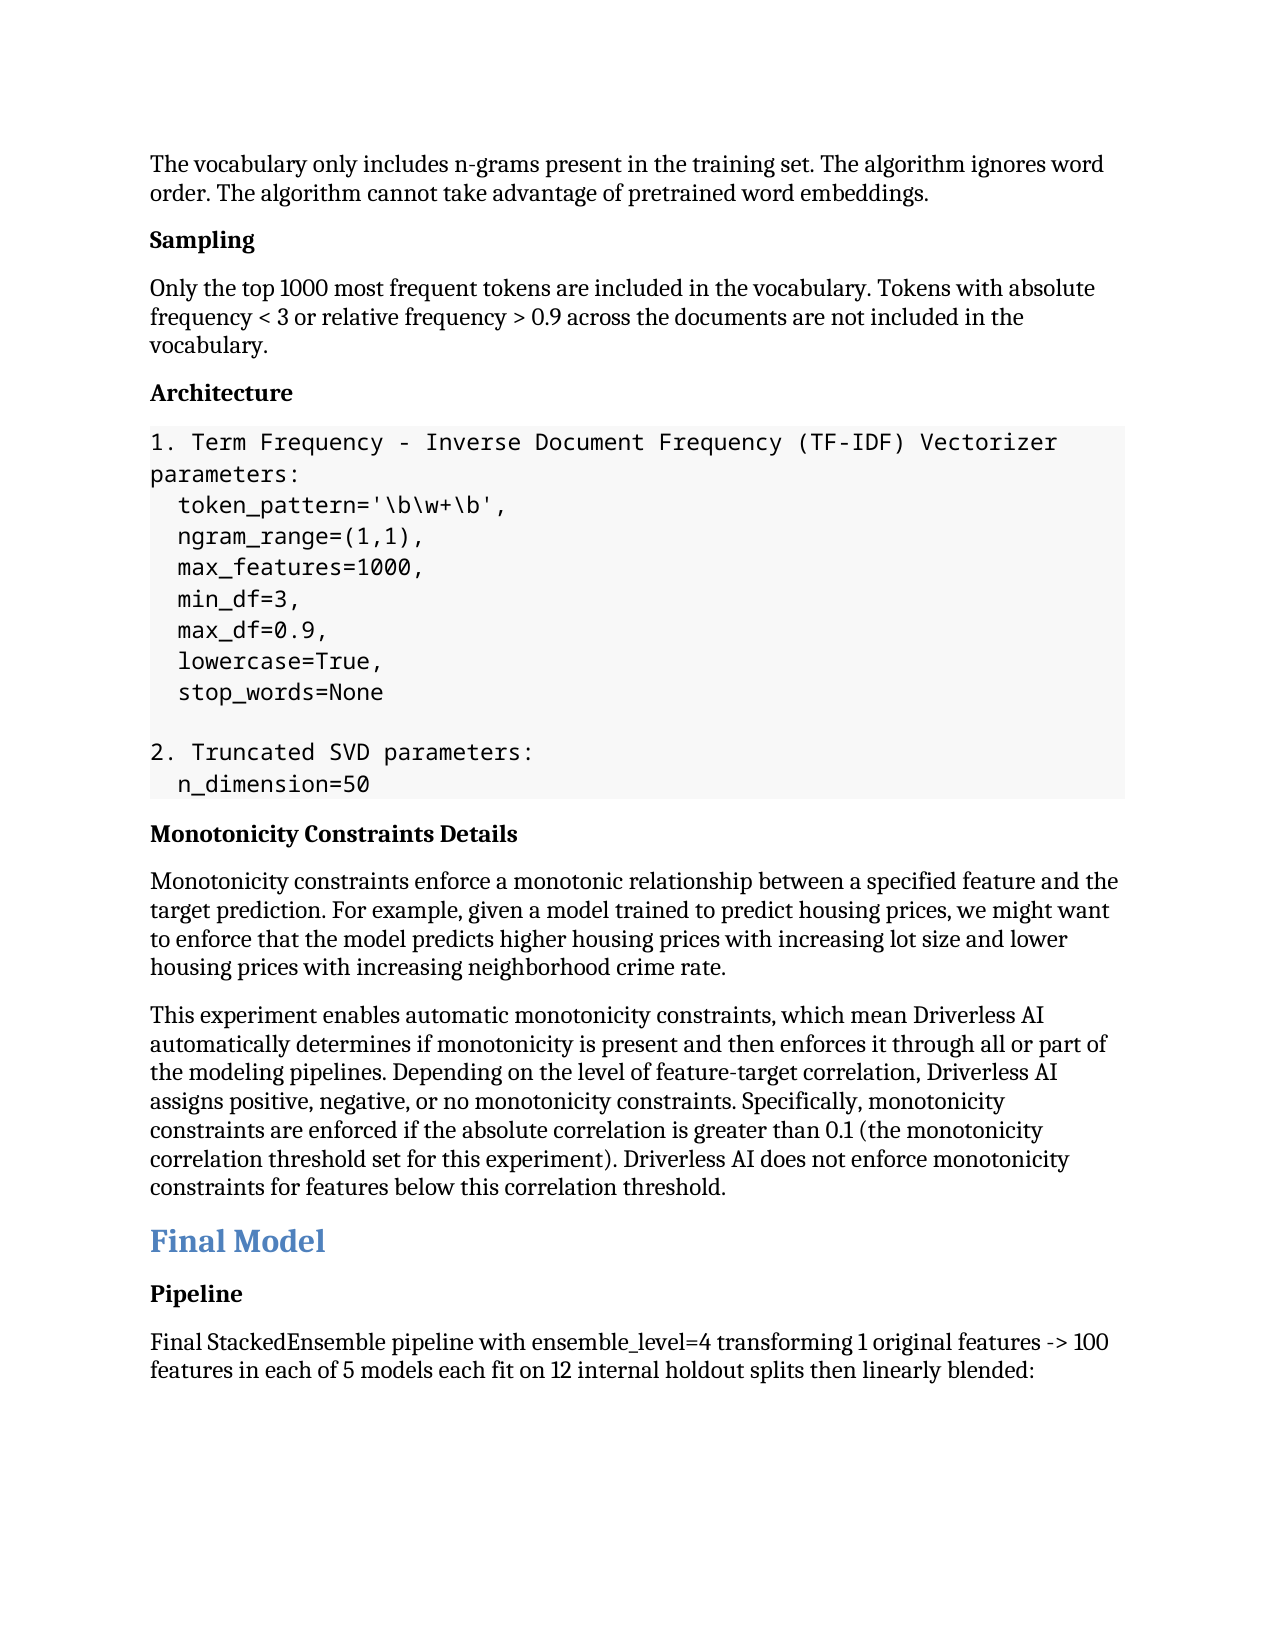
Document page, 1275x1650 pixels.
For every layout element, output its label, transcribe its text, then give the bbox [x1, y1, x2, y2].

text Monotonicity constraints enforce a monotonic relationship between a specified feature and the target prediction. For example, given a model trained to predict housing prices, we might want to enforce that the model predicts higher housing prices with increasing lot size and lower housing prices with increasing neighborhood crime rate. [150, 867, 1125, 982]
text The vocabulary only includes n-grams present in the training set. The algorithm ignores word order. The algorithm cannot take advantage of pretrained word embeddings. [150, 150, 1125, 207]
text Only the top 1000 most frequent tokens are included in the vocabulary. Tokens with absolute frequency < 3 or relative frequency > 0.9 across the documents are not included in the vocabulary. [150, 274, 1125, 360]
subtitle Final Model [150, 1223, 1125, 1261]
text 1. Term Frequency - Inverse Document Frequency (TF-IDF) Vectorizer parameters: token_pattern='\b\w+\b', ngram_range=(1,1), max_features=1000, min_df=3, max_df=0.9, lowercase=True, stop_words=None 2. Truncated SVD parameters: n_dimension=50 [150, 426, 1125, 799]
text Monotonicity Constraints Details [150, 819, 1125, 848]
text Sampling [150, 226, 1125, 255]
text Pipeline [150, 1280, 1125, 1309]
text Architecture [150, 379, 1125, 407]
text Final StackedEnsemble pipeline with ensemble_level=4 transforming 1 original features -> 100 features in each of 5 models each fit on 12 internal holdout splits then linearly blended: [150, 1327, 1125, 1385]
text This experiment enables automatic monotonicity constraints, which mean Driverless AI automatically determines if monotonicity is present and then enforces it through all or part of the modeling pipelines. Depending on the level of feature-target correlation, Driverless AI assigns positive, negative, or no monotonicity constraints. Specifically, monotonicity constraints are enforced if the absolute correlation is greater than 0.1 (the monotonicity correlation threshold set for this experiment). Driverless AI does not enforce monotonicity constraints for features below this correlation threshold. [150, 1001, 1125, 1202]
